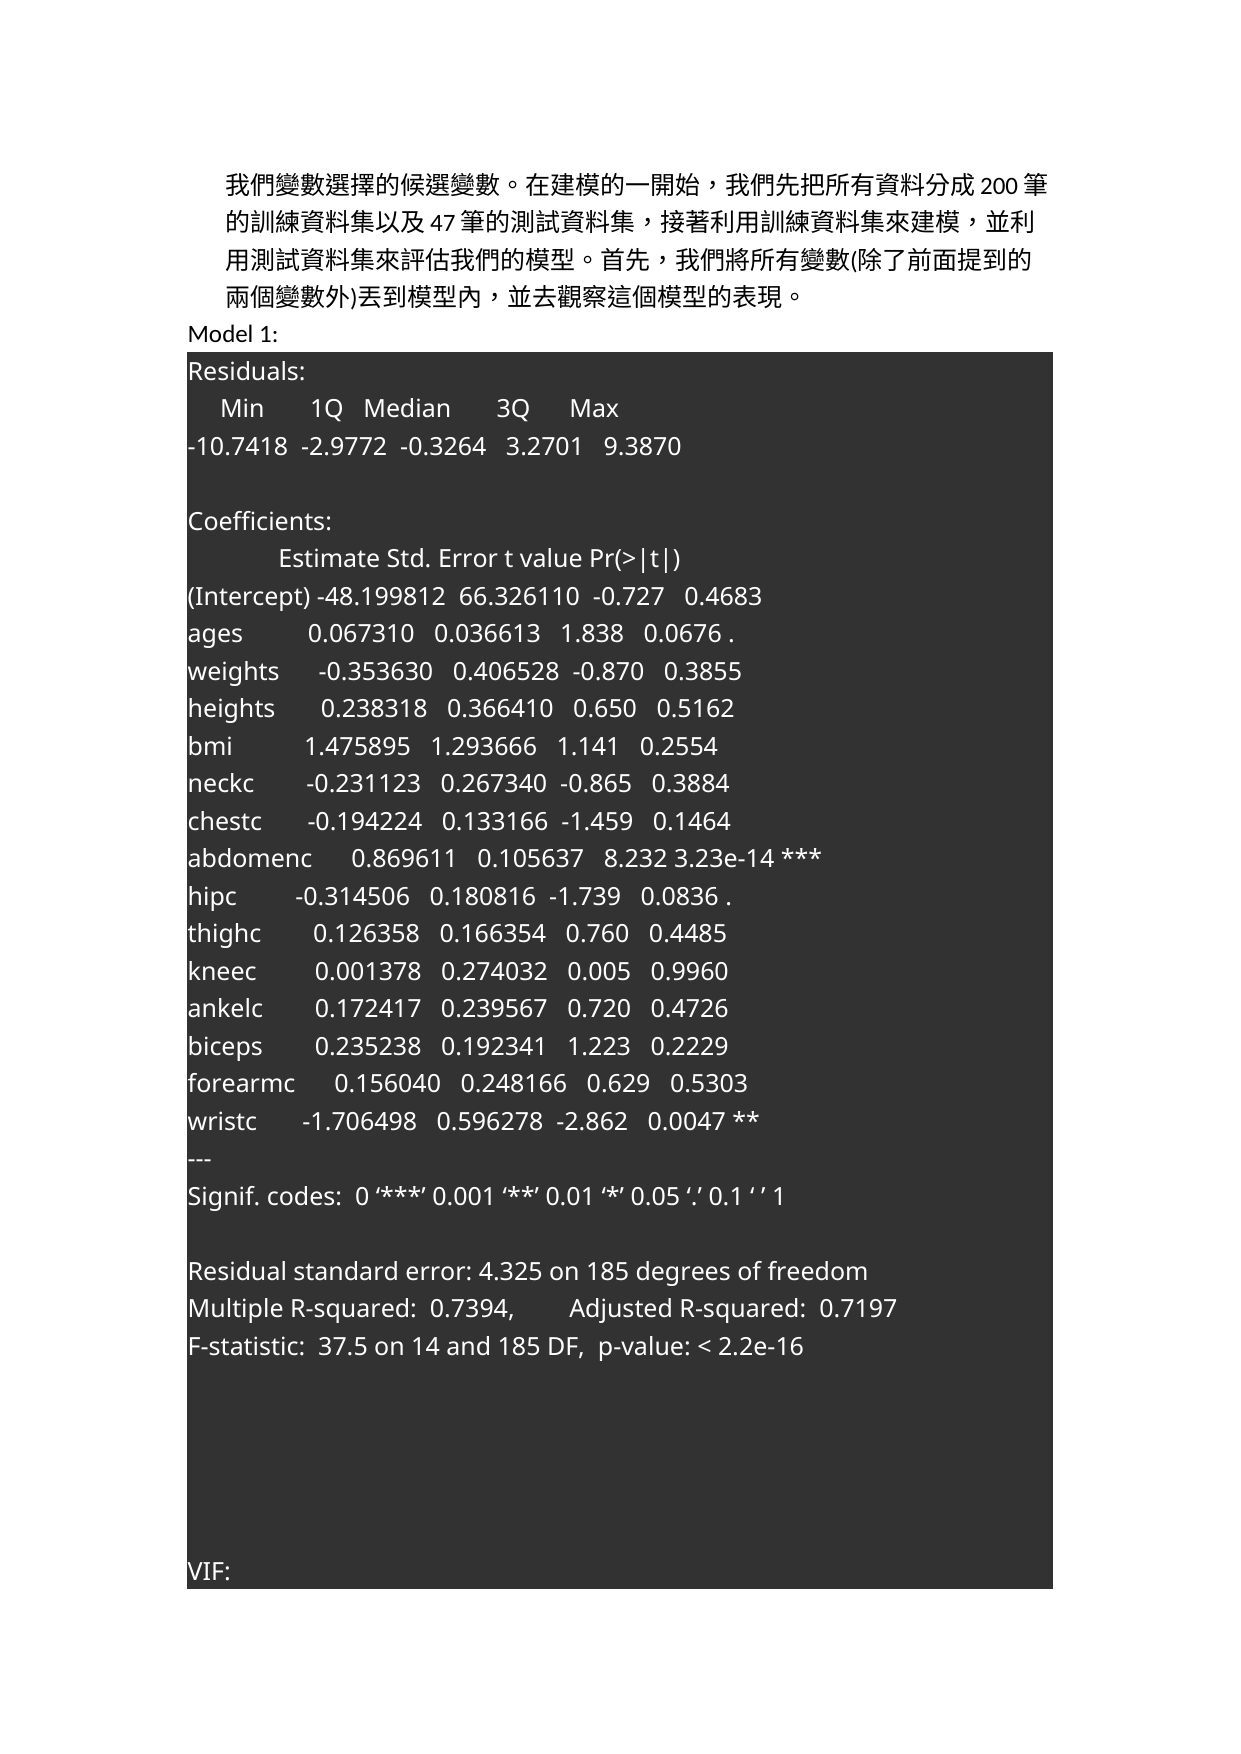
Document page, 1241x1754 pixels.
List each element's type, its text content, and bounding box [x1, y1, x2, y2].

text --- [187, 1139, 1053, 1177]
text heights 0.238318 0.366410 0.650 0.5162 [187, 689, 1053, 727]
text chestc -0.194224 0.133166 -1.459 0.1464 [187, 802, 1053, 839]
text Min 1Q Median 3Q Max [187, 389, 1053, 427]
text Multiple R-squared: 0.7394, Adjusted R-squared: 0.7197 [187, 1289, 1053, 1327]
text Signif. codes: 0 ‘***’ 0.001 ‘**’ 0.01 ‘*’ 0.05 ‘.’ 0.1 ‘ ’ 1 [187, 1177, 1053, 1214]
text hipc -0.314506 0.180816 -1.739 0.0836 . [187, 877, 1053, 914]
text bmi 1.475895 1.293666 1.141 0.2554 [187, 727, 1053, 764]
text ankelc 0.172417 0.239567 0.720 0.4726 [187, 989, 1053, 1027]
text Residual standard error: 4.325 on 185 degrees of freedom [187, 1252, 1053, 1289]
text (Intercept) -48.199812 66.326110 -0.727 0.4683 [187, 577, 1053, 614]
text -10.7418 -2.9772 -0.3264 3.2701 9.3870 [187, 427, 1053, 464]
text neckc -0.231123 0.267340 -0.865 0.3884 [187, 764, 1053, 802]
text forearmc 0.156040 0.248166 0.629 0.5303 [187, 1064, 1053, 1102]
text abdomenc 0.869611 0.105637 8.232 3.23e-14 *** [187, 839, 1053, 877]
text biceps 0.235238 0.192341 1.223 0.2229 [187, 1027, 1053, 1064]
text Residuals: [187, 352, 1053, 389]
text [225, 164, 1053, 314]
text Model 1: [187, 314, 1053, 352]
text Estimate Std. Error t value Pr(>|t|) [187, 539, 1053, 577]
text thighc 0.126358 0.166354 0.760 0.4485 [187, 914, 1053, 952]
text kneec 0.001378 0.274032 0.005 0.9960 [187, 952, 1053, 989]
text weights -0.353630 0.406528 -0.870 0.3855 [187, 652, 1053, 689]
text wristc -1.706498 0.596278 -2.862 0.0047 ** [187, 1102, 1053, 1139]
text ages 0.067310 0.036613 1.838 0.0676 . [187, 614, 1053, 652]
text VIF: [187, 1552, 1053, 1589]
text Coefficients: [187, 502, 1053, 539]
text F-statistic: 37.5 on 14 and 185 DF, p-value: < 2.2e-16 [187, 1327, 1053, 1364]
